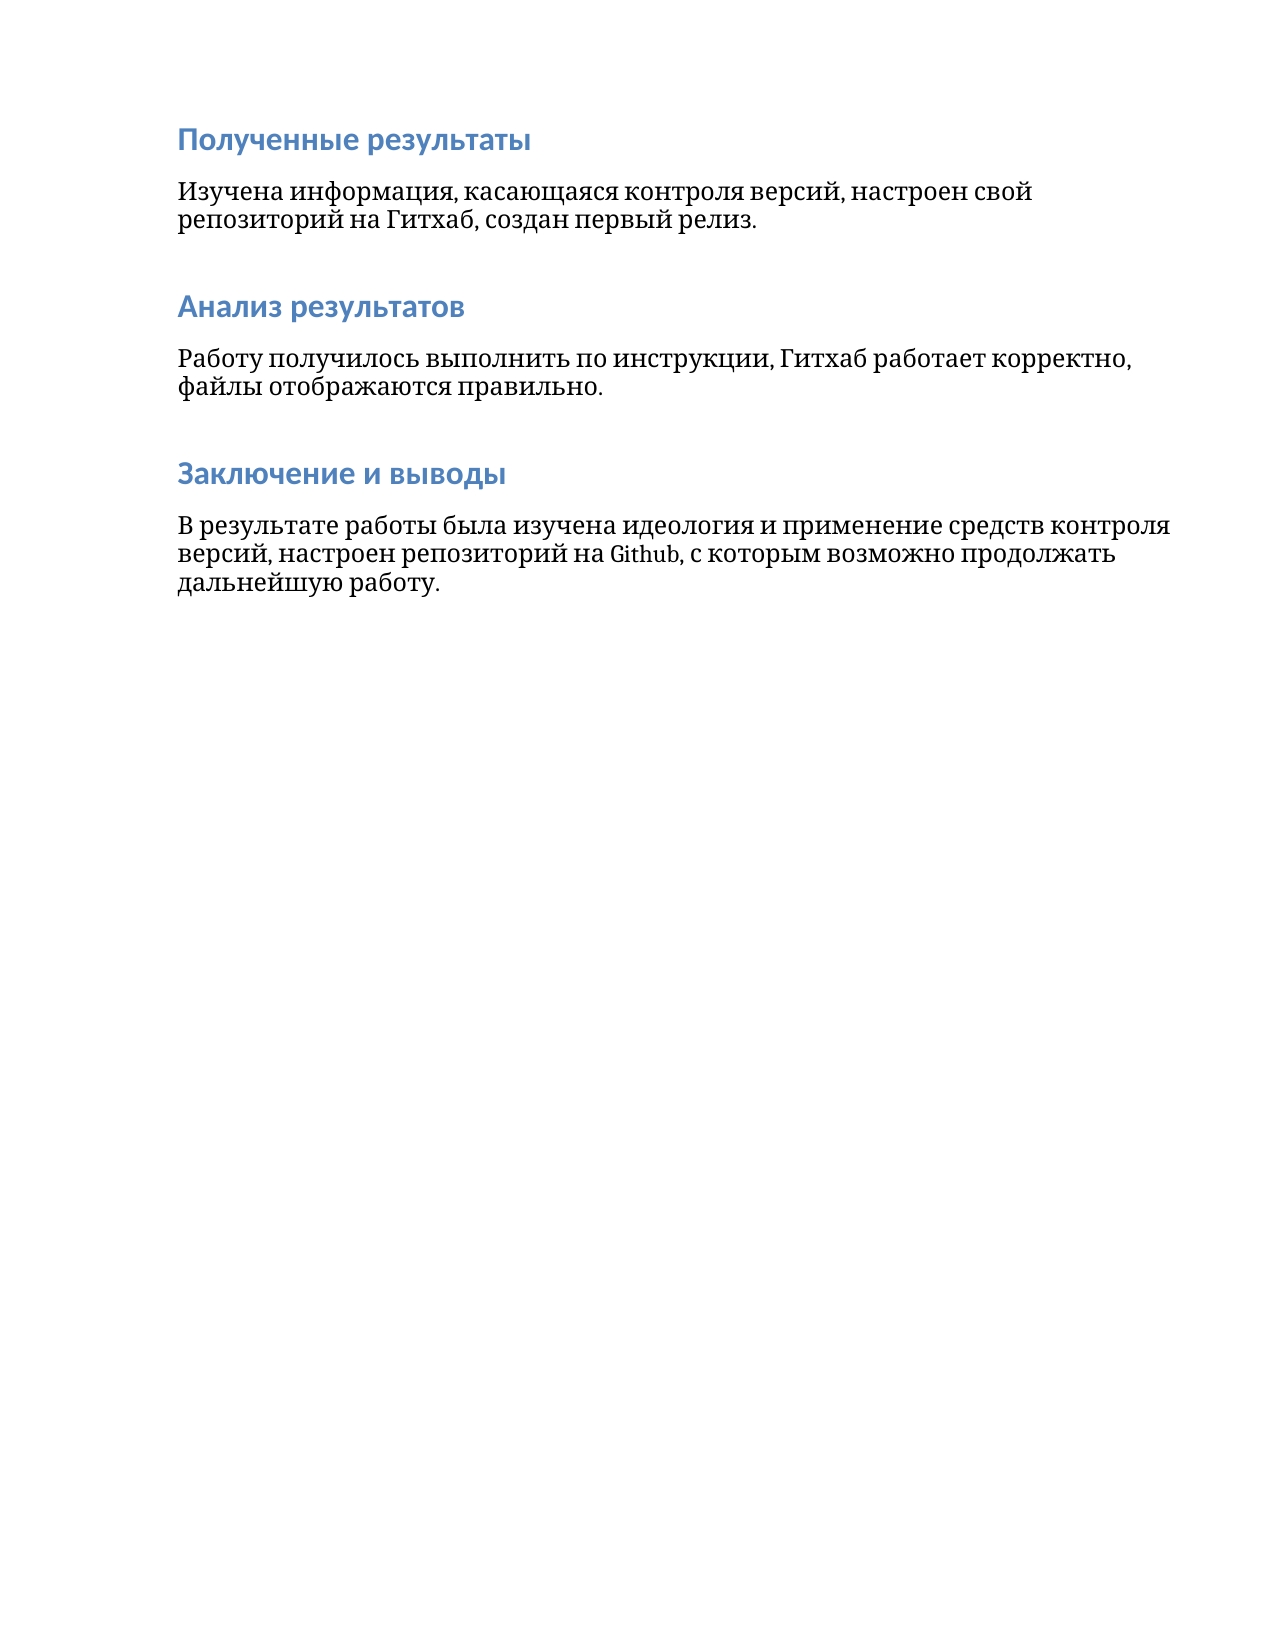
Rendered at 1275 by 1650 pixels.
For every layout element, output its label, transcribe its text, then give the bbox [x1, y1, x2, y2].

text Работу получилось выполнить по инструкции, Гитхаб работает корректно, файлы отображаются правильно. [177, 344, 1186, 402]
text В результате работы была изучена идеология и применение средств контроля версий, настроен репозиторий на Github, с которым возможно продолжать дальнейшую работу. [177, 512, 1186, 598]
subtitle Полученные результаты [177, 118, 1186, 159]
subtitle Заключение и выводы [177, 452, 1186, 493]
text Изучена информация, касающаяся контроля версий, настроен свой репозиторий на Гитхаб, создан первый релиз. [177, 178, 1186, 235]
subtitle Анализ результатов [177, 285, 1186, 326]
